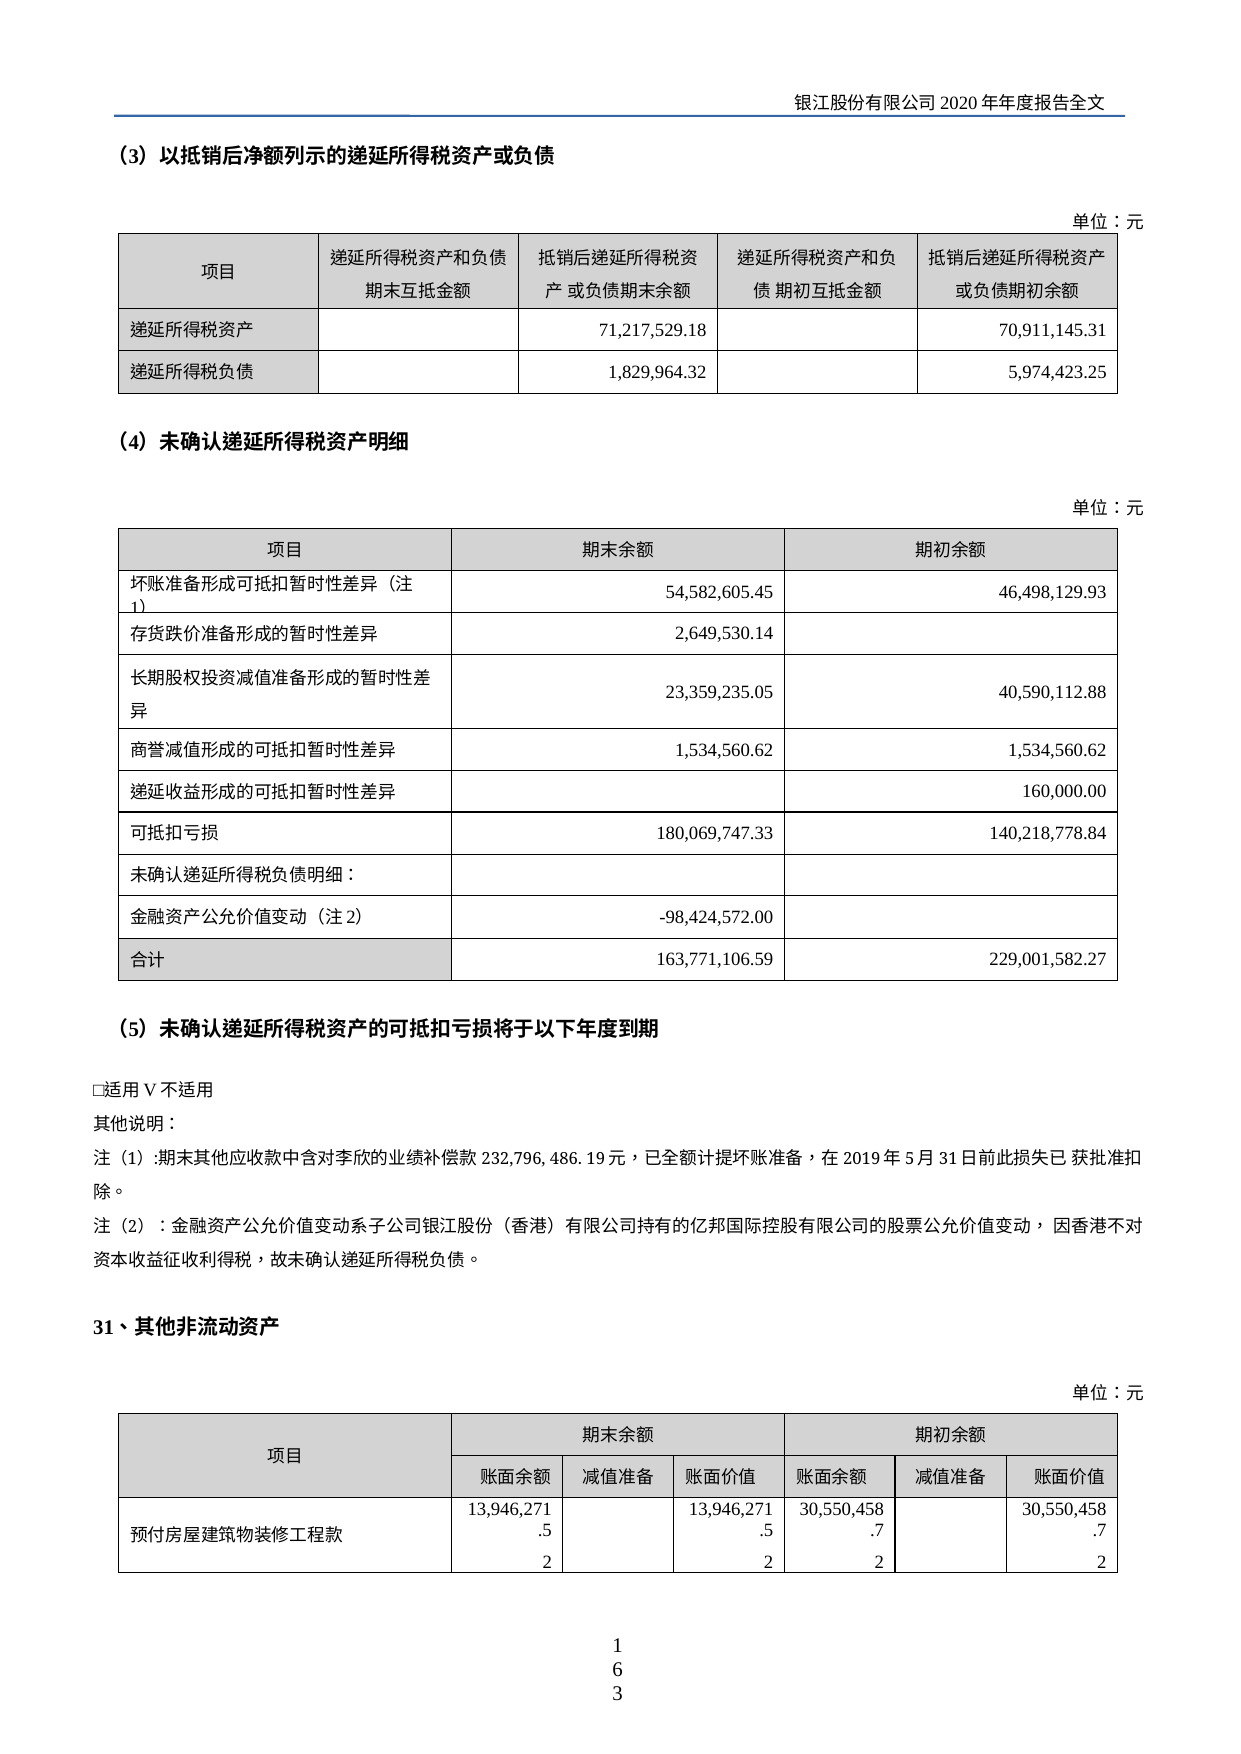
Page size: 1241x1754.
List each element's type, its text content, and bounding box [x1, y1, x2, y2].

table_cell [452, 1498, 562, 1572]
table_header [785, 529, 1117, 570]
text （3）以抵销后净额列示的递延所得税资产或负债 [93, 141, 1143, 169]
text 单位：元 [93, 209, 1143, 233]
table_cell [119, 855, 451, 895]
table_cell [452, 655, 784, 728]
text 其他说明： [93, 1104, 1143, 1138]
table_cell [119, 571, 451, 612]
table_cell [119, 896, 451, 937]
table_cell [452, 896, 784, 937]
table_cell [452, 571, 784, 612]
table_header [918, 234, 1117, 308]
text 注（1）:期末其他应收款中含对李欣的业绩补偿款232,796, 486. 19元，已全额计提坏账准备，在2019年5月31日前此损失已 获批准扣除。 [93, 1138, 1143, 1206]
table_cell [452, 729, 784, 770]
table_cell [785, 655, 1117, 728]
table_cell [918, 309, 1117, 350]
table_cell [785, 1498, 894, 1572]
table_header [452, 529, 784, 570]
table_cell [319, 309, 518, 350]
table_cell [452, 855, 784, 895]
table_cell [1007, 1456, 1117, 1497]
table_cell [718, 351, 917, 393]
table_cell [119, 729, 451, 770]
text 单位：元 [93, 1380, 1143, 1404]
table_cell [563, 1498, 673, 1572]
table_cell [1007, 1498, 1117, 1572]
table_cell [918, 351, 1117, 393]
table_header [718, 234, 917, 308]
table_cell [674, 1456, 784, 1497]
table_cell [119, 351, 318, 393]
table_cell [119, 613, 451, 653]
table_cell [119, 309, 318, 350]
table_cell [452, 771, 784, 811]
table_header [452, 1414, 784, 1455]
text 31、其他非流动资产 [93, 1312, 1143, 1341]
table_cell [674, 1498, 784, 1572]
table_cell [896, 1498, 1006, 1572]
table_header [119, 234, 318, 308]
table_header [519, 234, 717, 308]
text 单位：元 [93, 495, 1143, 519]
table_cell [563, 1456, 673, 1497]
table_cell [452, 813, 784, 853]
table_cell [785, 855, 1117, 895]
text （5）未确认递延所得税资产的可抵扣亏损将于以下年度到期 [93, 1014, 1143, 1043]
text □适用V不适用 [93, 1070, 1143, 1104]
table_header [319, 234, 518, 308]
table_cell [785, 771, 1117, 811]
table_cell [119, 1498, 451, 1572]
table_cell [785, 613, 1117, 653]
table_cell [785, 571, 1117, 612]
text 注（2）：金融资产公允价值变动系子公司银江股份（香港）有限公司持有的亿邦国际控股有限公司的股票公允价值变动， 因香港不对资本收益征收利得税，故未确认递延所得税负债。 [93, 1206, 1143, 1273]
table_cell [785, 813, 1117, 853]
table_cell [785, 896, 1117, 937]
text （4）未确认递延所得税资产明细 [93, 427, 1143, 456]
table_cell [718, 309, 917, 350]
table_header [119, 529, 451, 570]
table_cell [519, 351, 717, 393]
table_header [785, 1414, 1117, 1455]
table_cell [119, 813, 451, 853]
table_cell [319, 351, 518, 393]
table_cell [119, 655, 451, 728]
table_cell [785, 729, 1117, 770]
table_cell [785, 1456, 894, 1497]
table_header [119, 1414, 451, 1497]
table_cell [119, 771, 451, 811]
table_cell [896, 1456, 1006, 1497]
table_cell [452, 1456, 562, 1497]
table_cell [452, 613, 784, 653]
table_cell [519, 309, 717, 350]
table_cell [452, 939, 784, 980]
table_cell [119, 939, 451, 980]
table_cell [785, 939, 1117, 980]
